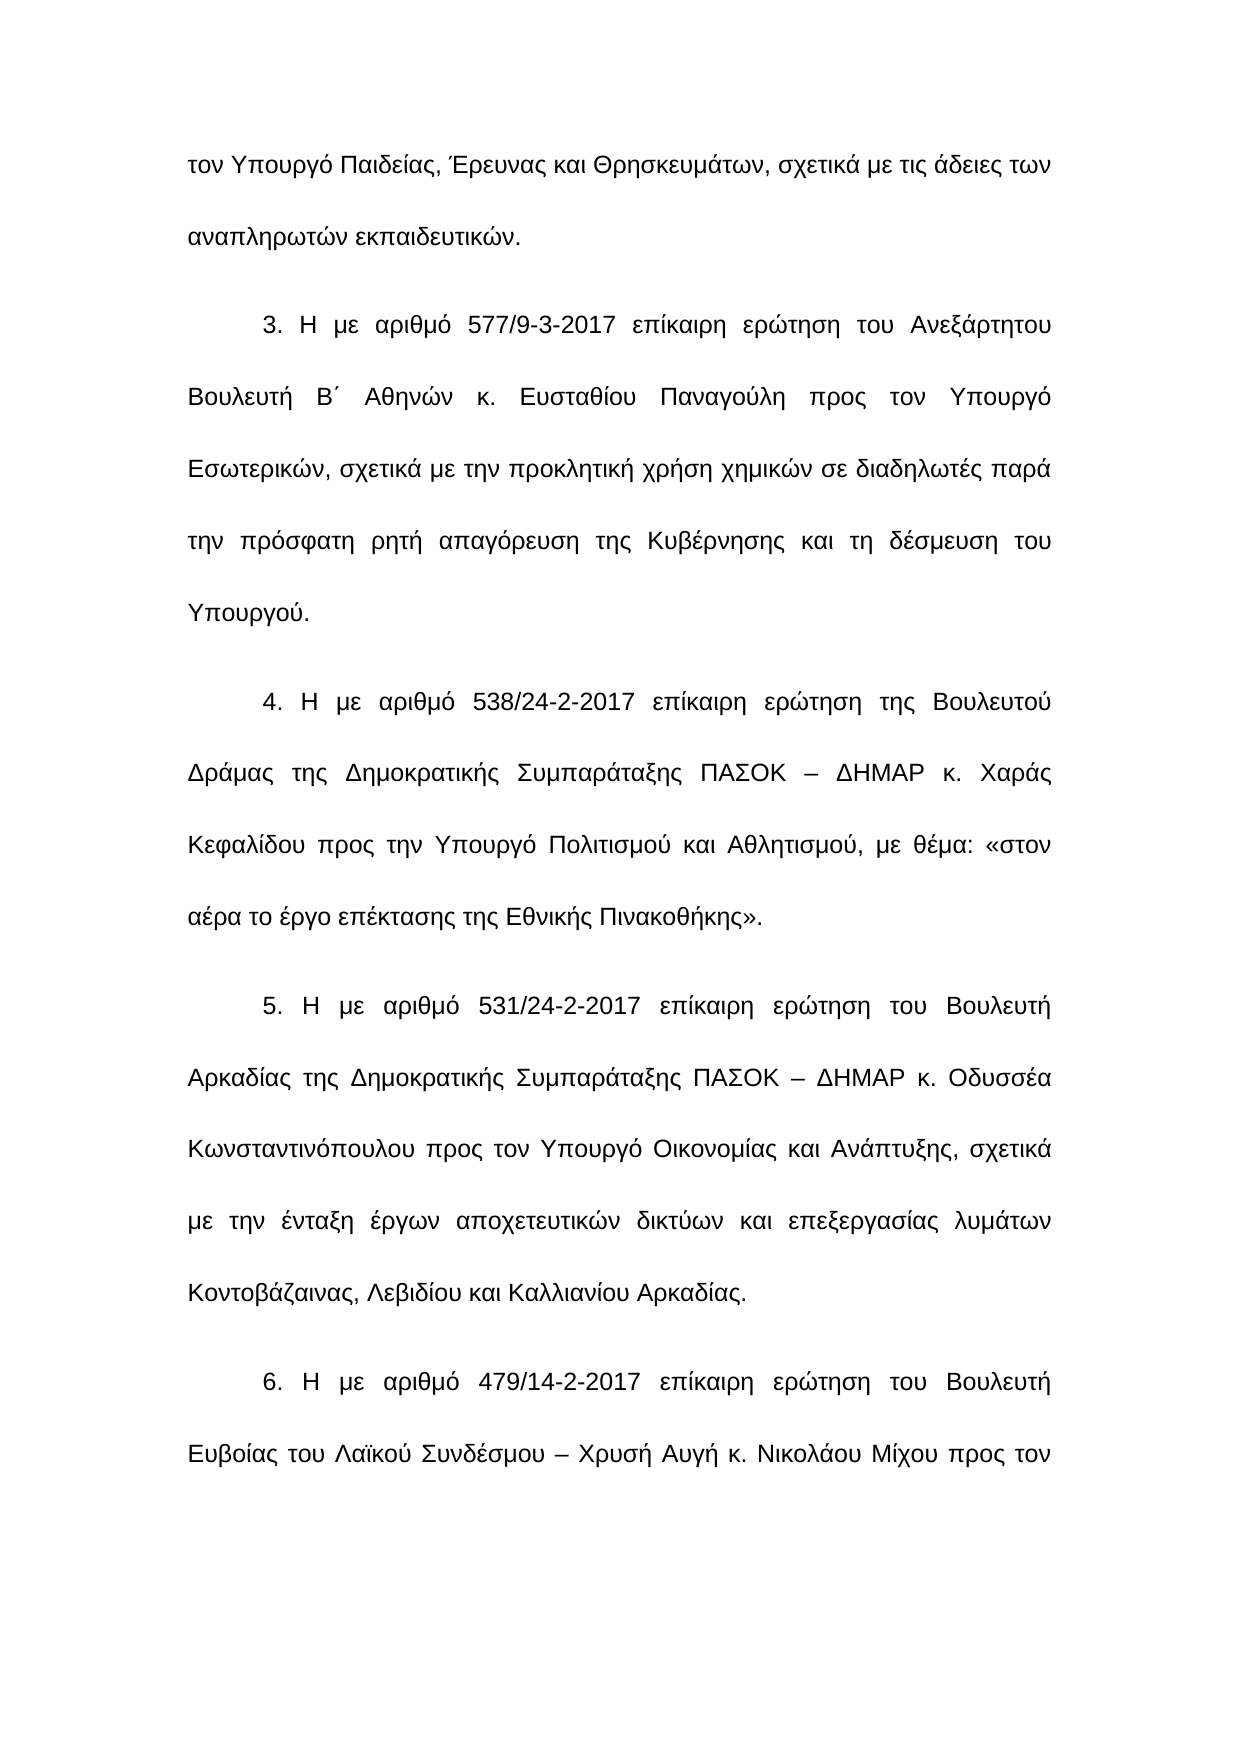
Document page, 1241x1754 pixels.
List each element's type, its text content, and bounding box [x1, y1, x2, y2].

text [187, 150, 1053, 251]
text 3. Η με αριθμό 577/9-3-2017 επίκαιρη ερώτηση του Ανεξάρτητου Βουλευτή Β΄ Αθηνών κ. Ευσταθίου Παναγούλη προς τον Υπουργό Εσωτερικών, σχετικά με την προκλητική χρήση χημικών σε διαδηλωτές παρά την πρόσφατη ρητή απαγόρευση της Κυβέρνησης και τη δέσμευση του Υπουργού. [187, 310, 1053, 627]
text 4. Η με αριθμό 538/24-2-2017 επίκαιρη ερώτηση της Βουλευτού Δράμας της Δημοκρατικής Συμπαράταξης ΠΑΣΟΚ – ΔΗΜΑΡ κ. Χαράς Κεφαλίδου προς την Υπουργό Πολιτισμού και Αθλητισμού, με θέμα: «στον αέρα το έργο επέκτασης της Εθνικής Πινακοθήκης». [187, 686, 1053, 931]
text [187, 1367, 1053, 1467]
text 5. Η με αριθμό 531/24-2-2017 επίκαιρη ερώτηση του Βουλευτή Αρκαδίας της Δημοκρατικής Συμπαράταξης ΠΑΣΟΚ – ΔΗΜΑΡ κ. Οδυσσέα Κωνσταντινόπουλου προς τον Υπουργό Οικονομίας και Ανάπτυξης, σχετικά με την ένταξη έργων αποχετευτικών δικτύων και επεξεργασίας λυμάτων Κοντοβάζαινας, Λεβιδίου και Καλλιανίου Αρκαδίας. [187, 991, 1053, 1307]
